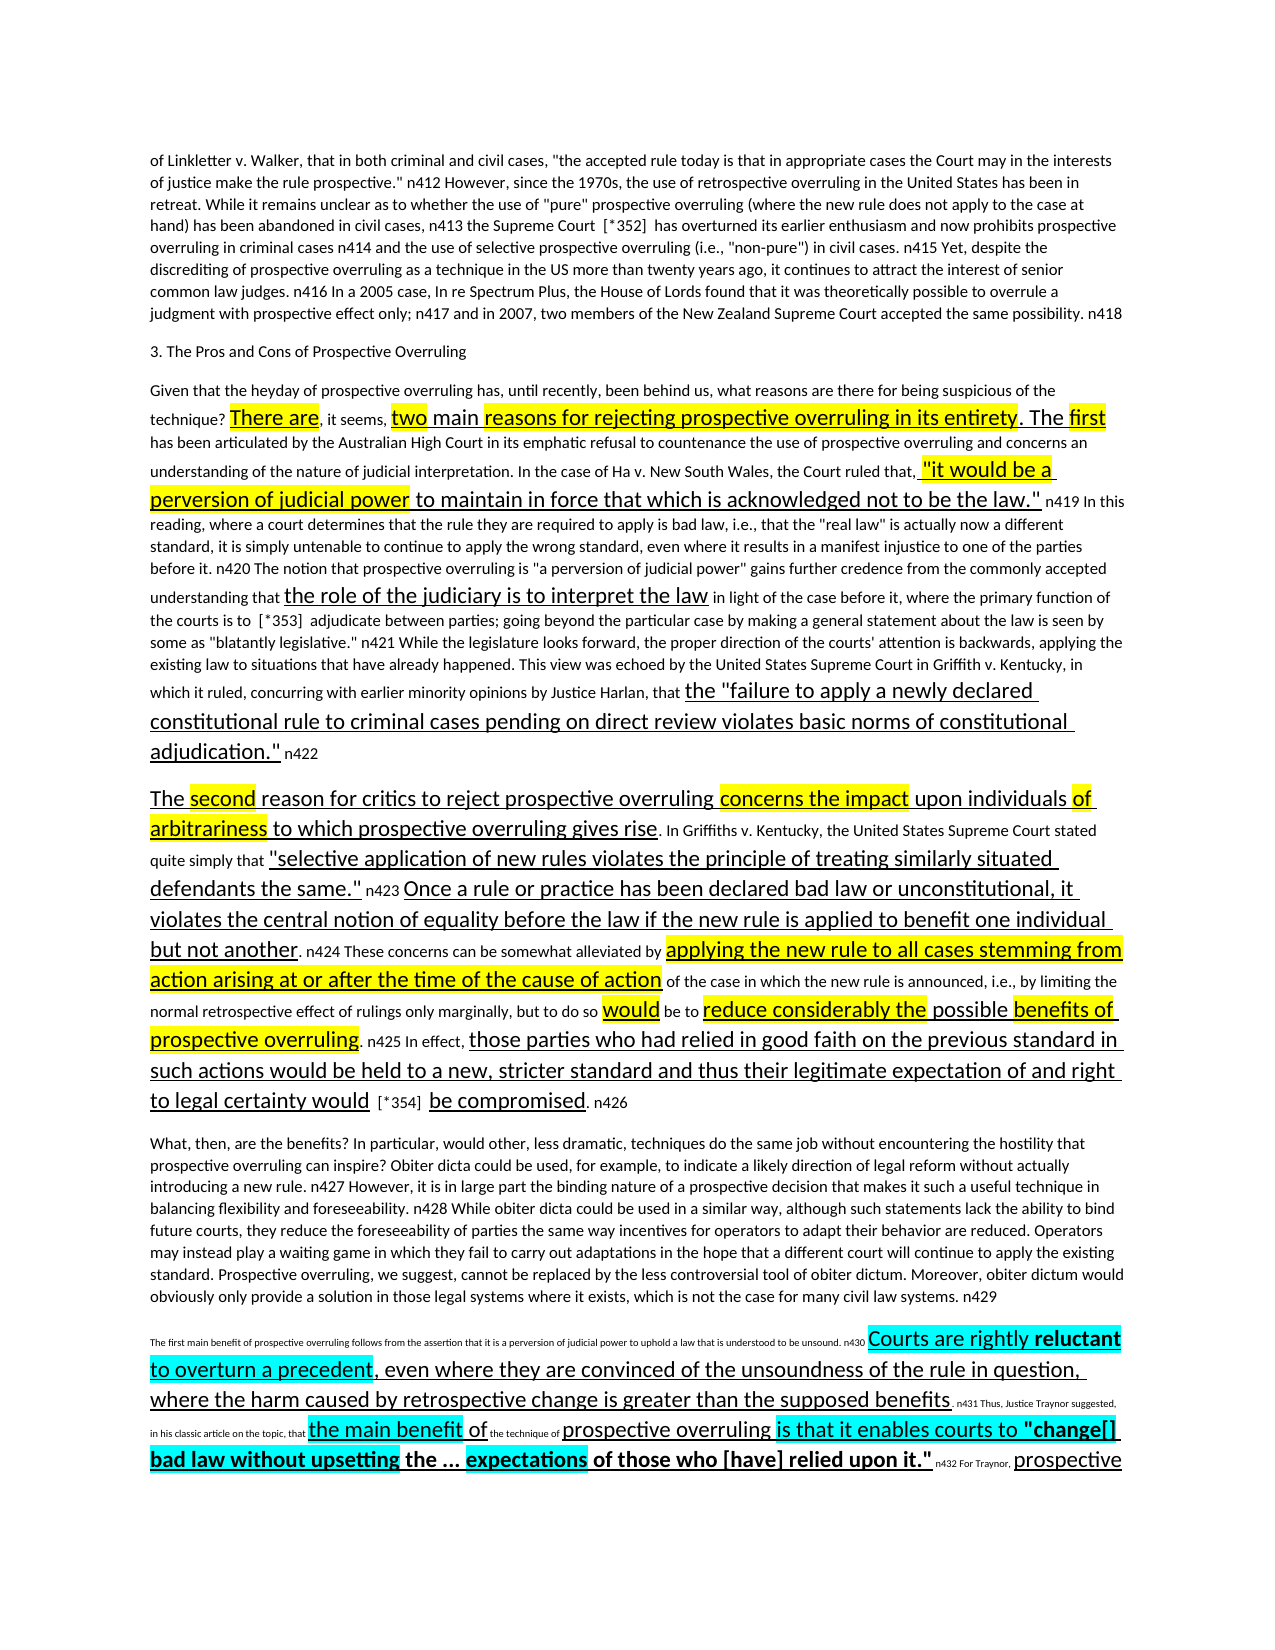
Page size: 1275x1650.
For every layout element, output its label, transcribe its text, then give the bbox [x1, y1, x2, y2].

text Given that the heyday of prospective overruling has, until recently, been behind us, what reasons are there for being suspicious of the technique? There are, it seems, two main reasons for rejecting prospective overruling in its entirety. The first has been articulated by the Australian High Court in its emphatic refusal to countenance the use of prospective overruling and concerns an understanding of the nature of judicial interpretation. In the case of Ha v. New South Wales, the Court ruled that, "it would be a perversion of judicial power to maintain in force that which is acknowledged not to be the law." n419 In this reading, where a court determines that the rule they are required to apply is bad law, i.e., that the "real law" is actually now a different standard, it is simply untenable to continue to apply the wrong standard, even where it results in a manifest injustice to one of the parties before it. n420 The notion that prospective overruling is "a perversion of judicial power" gains further credence from the commonly accepted understanding that the role of the judiciary is to interpret the law in light of the case before it, where the primary function of the courts is to [*353] adjudicate between parties; going beyond the particular case by making a general statement about the law is seen by some as "blatantly legislative." n421 While the legislature looks forward, the proper direction of the courts' attention is backwards, applying the existing law to situations that have already happened. This view was echoed by the United States Supreme Court in Griffith v. Kentucky, in which it ruled, concurring with earlier minority opinions by Justice Harlan, that the "failure to apply a newly declared constitutional rule to criminal cases pending on direct review violates basic norms of constitutional adjudication." n422 [150, 380, 1125, 765]
text The second reason for critics to reject prospective overruling concerns the impact upon individuals of arbitrariness to which prospective overruling gives rise. In Griffiths v. Kentucky, the United States Supreme Court stated quite simply that "selective application of new rules violates the principle of treating similarly situated defendants the same." n423 Once a rule or practice has been declared bad law or unconstitutional, it violates the central notion of equality before the law if the new rule is applied to benefit one individual but not another. n424 These concerns can be somewhat alleviated by applying the new rule to all cases stemming from action arising at or after the time of the cause of action of the case in which the new rule is announced, i.e., by limiting the normal retrospective effect of rulings only marginally, but to do so would be to reduce considerably the possible benefits of prospective overruling. n425 In effect, those parties who had relied in good faith on the previous standard in such actions would be held to a new, stricter standard and thus their legitimate expectation of and right to legal certainty would [*354] be compromised. n426 [150, 784, 1125, 1114]
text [150, 1324, 1125, 1473]
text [150, 150, 1125, 323]
text What, then, are the benefits? In particular, would other, less dramatic, techniques do the same job without encountering the hostility that prospective overruling can inspire? Obiter dicta could be used, for example, to indicate a likely direction of legal reform without actually introducing a new rule. n427 However, it is in large part the binding nature of a prospective decision that makes it such a useful technique in balancing flexibility and foreseeability. n428 While obiter dicta could be used in a similar way, although such statements lack the ability to bind future courts, they reduce the foreseeability of parties the same way incentives for operators to adapt their behavior are reduced. Operators may instead play a waiting game in which they fail to carry out adaptations in the hope that a different court will continue to apply the existing standard. Prospective overruling, we suggest, cannot be replaced by the less controversial tool of obiter dictum. Moreover, obiter dictum would obviously only provide a solution in those legal systems where it exists, which is not the case for many civil law systems. n429 [150, 1133, 1125, 1306]
text 3. The Pros and Cons of Prospective Overruling [150, 342, 1125, 362]
